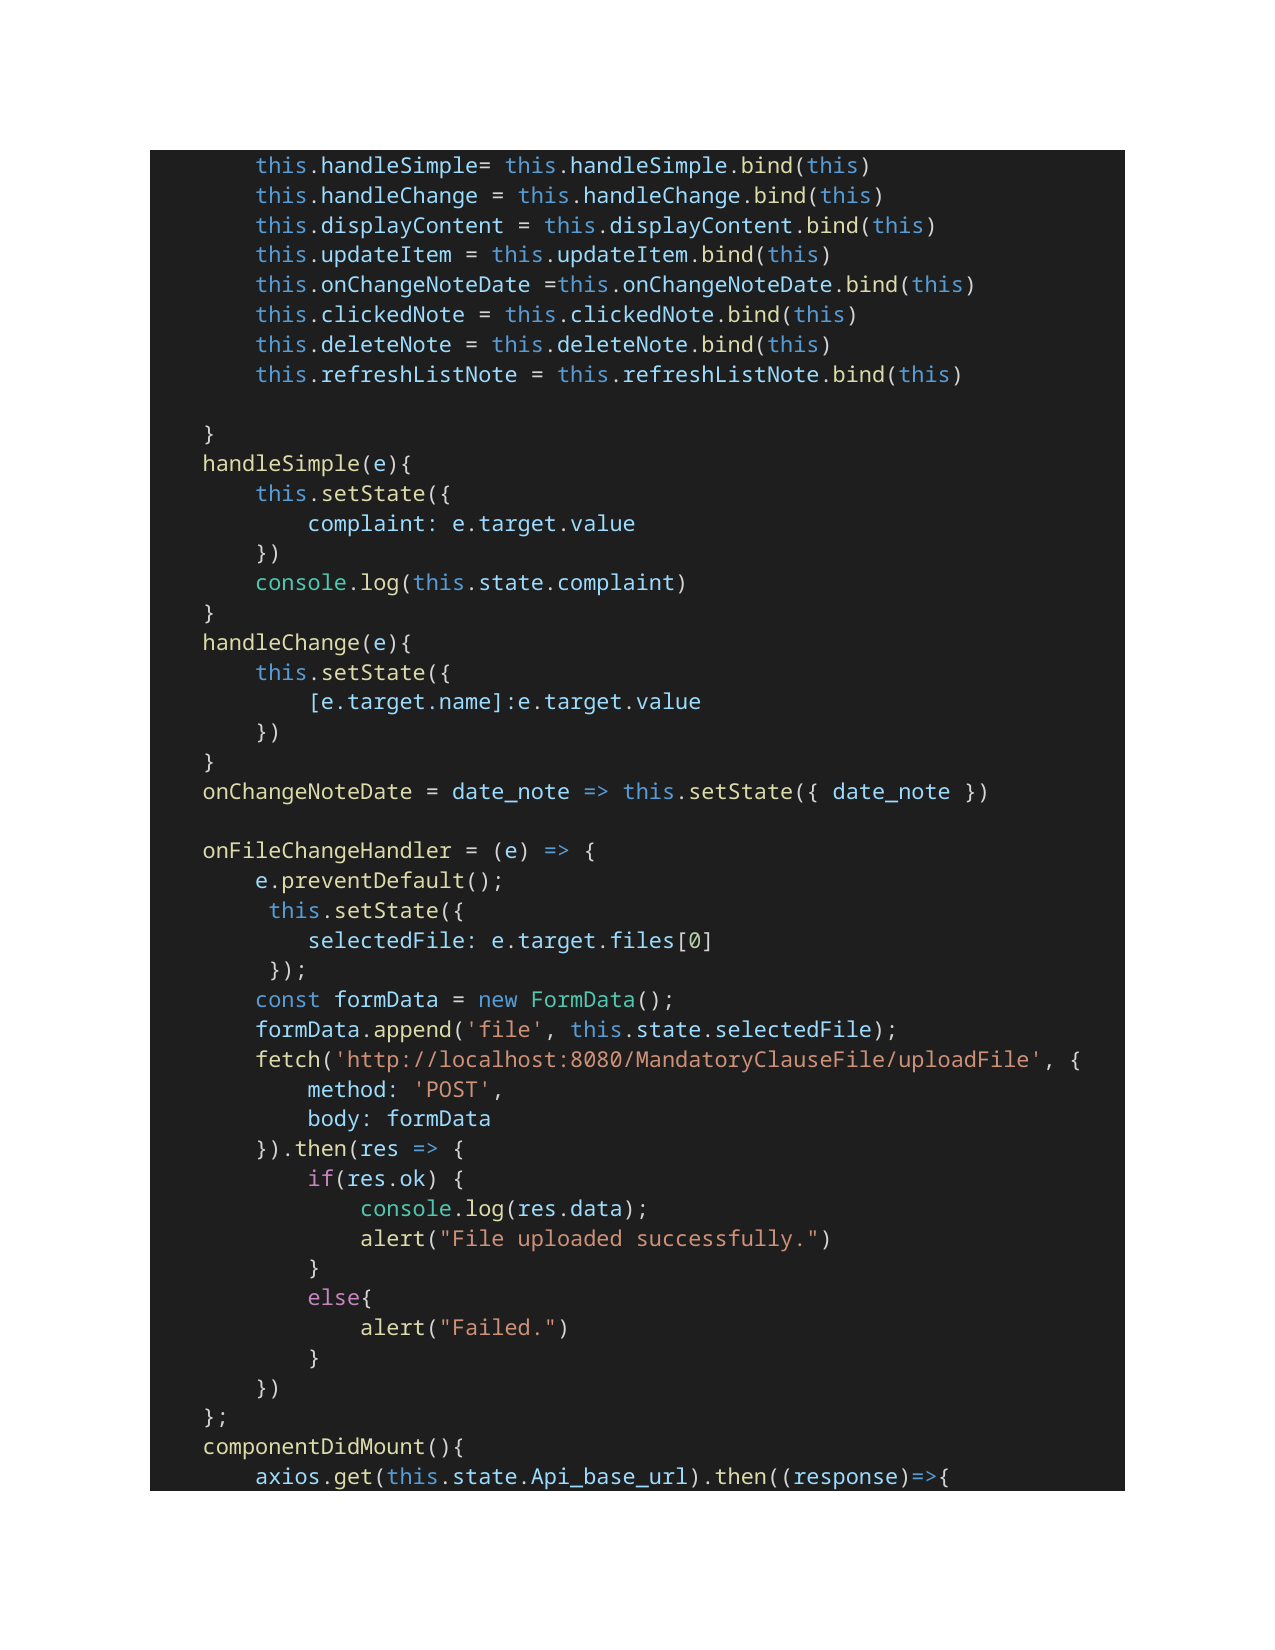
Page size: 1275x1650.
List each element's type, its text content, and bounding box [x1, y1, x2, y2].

text this.handleSimple= this.handleSimple.bind(this) [150, 150, 1125, 180]
text onFileChangeHandler = (e) => { [150, 835, 1125, 865]
text } [150, 746, 1125, 776]
text this.setState({ [150, 478, 1125, 507]
text selectedFile: e.target.files[0] [150, 924, 1125, 954]
text this.deleteNote = this.deleteNote.bind(this) [150, 329, 1125, 358]
text e.preventDefault(); [150, 865, 1125, 895]
text handleSimple(e){ [150, 448, 1125, 478]
text this.handleChange = this.handleChange.bind(this) [150, 180, 1125, 209]
text }) [150, 716, 1125, 746]
text this.clickedNote = this.clickedNote.bind(this) [150, 299, 1125, 329]
text alert("File uploaded successfully.") [150, 1222, 1125, 1252]
text fetch('http://localhost:8080/MandatoryClauseFile/uploadFile', { [150, 1044, 1125, 1073]
text this.onChangeNoteDate =this.onChangeNoteDate.bind(this) [150, 269, 1125, 299]
text method: 'POST', [150, 1073, 1125, 1103]
text }) [150, 537, 1125, 567]
text formData.append('file', this.state.selectedFile); [150, 1014, 1125, 1044]
text this.refreshListNote = this.refreshListNote.bind(this) [150, 358, 1125, 388]
text axios.get(this.state.Api_base_url).then((response)=>{ [150, 1461, 1125, 1491]
text handleChange(e){ [150, 627, 1125, 656]
text } [150, 418, 1125, 448]
text componentDidMount(){ [150, 1431, 1125, 1461]
text [e.target.name]:e.target.value [150, 686, 1125, 716]
text this.displayContent = this.displayContent.bind(this) [150, 209, 1125, 239]
text } [150, 597, 1125, 627]
text console.log(res.data); [150, 1193, 1125, 1222]
text const formData = new FormData(); [150, 984, 1125, 1014]
text this.updateItem = this.updateItem.bind(this) [150, 239, 1125, 269]
text this.setState({ [150, 656, 1125, 686]
text body: formData [150, 1103, 1125, 1133]
text alert("Failed.") [150, 1312, 1125, 1342]
text }).then(res => { [150, 1133, 1125, 1163]
text console.log(this.state.complaint) [150, 567, 1125, 597]
text else{ [150, 1282, 1125, 1312]
text }; [150, 1401, 1125, 1431]
text }); [150, 954, 1125, 984]
text if(res.ok) { [150, 1163, 1125, 1193]
text complaint: e.target.value [150, 507, 1125, 537]
text onChangeNoteDate = date_note => this.setState({ date_note }) [150, 776, 1125, 805]
text } [150, 1252, 1125, 1282]
text } [150, 1342, 1125, 1371]
text this.setState({ [150, 895, 1125, 924]
text }) [150, 1371, 1125, 1401]
